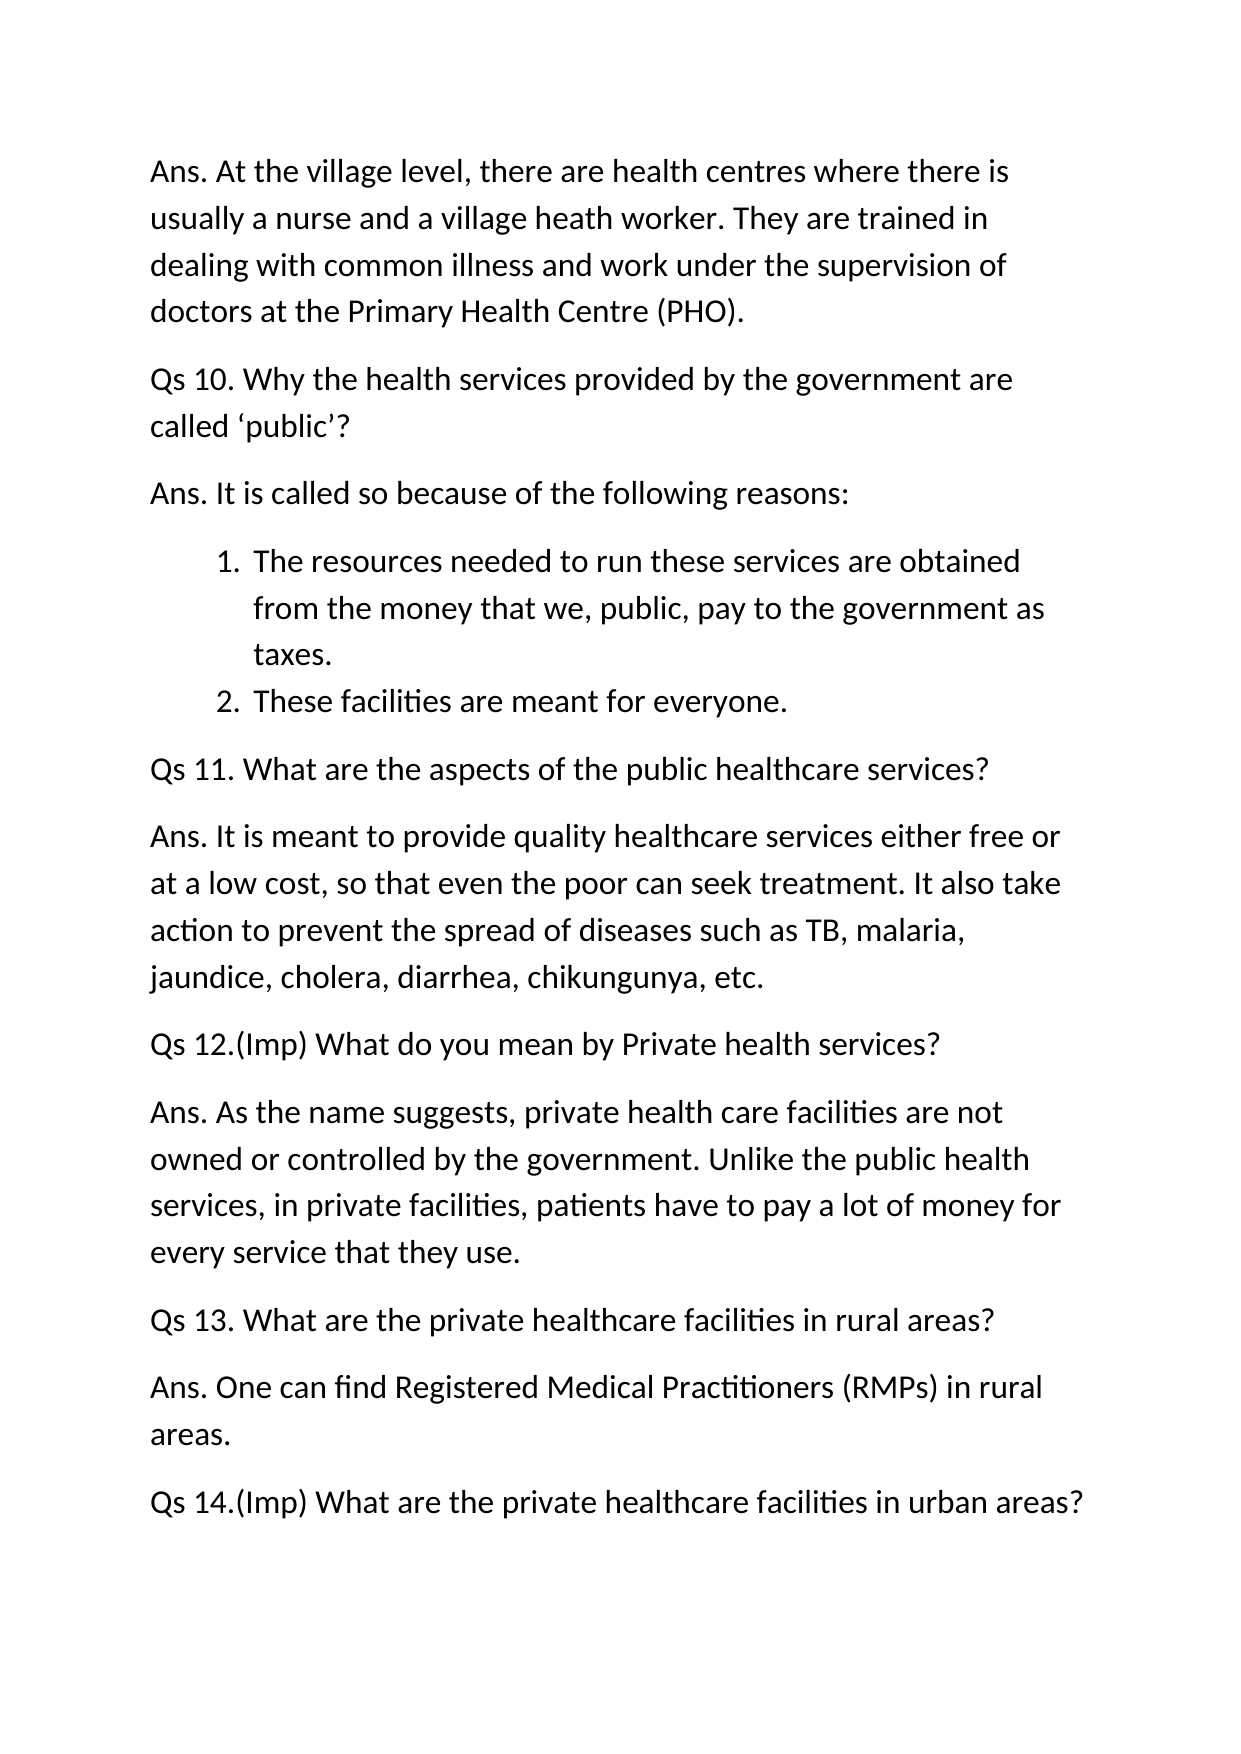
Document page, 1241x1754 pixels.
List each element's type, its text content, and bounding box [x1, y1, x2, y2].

text Ans. One can find Registered Medical Practitioners (RMPs) in rural areas. [150, 1366, 1090, 1454]
text Ans. It is called so because of the following reasons: [150, 472, 1090, 513]
list The resources needed to run these services are obtained from the money that we, public, pay to the government as taxes. [216, 540, 1090, 674]
list These facilities are meant for everyone. [216, 680, 1090, 721]
text Qs 12.(Imp) What do you mean by Private health services? [150, 1023, 1090, 1064]
text Ans. It is meant to provide quality healthcare services either free or at a low cost, so that even the poor can seek treatment. It also take action to prevent the spread of diseases such as TB, malaria, jaundice, cholera, diarrhea, chikungunya, etc. [150, 815, 1090, 996]
text Qs 10. Why the health services provided by the government are called ‘public’? [150, 358, 1090, 445]
text Ans. As the name suggests, private health care facilities are not owned or controlled by the government. Unlike the public health services, in private facilities, patients have to pay a lot of money for every service that they use. [150, 1091, 1090, 1272]
text Ans. At the village level, there are health centres where there is usually a nurse and a village heath worker. They are trained in dealing with common illness and work under the supervision of doctors at the Primary Health Centre (PHO). [150, 150, 1090, 331]
text Qs 11. What are the aspects of the public healthcare services? [150, 748, 1090, 788]
text Qs 14.(Imp) What are the private healthcare facilities in urban areas? [150, 1481, 1090, 1522]
text Qs 13. What are the private healthcare facilities in rural areas? [150, 1299, 1090, 1339]
